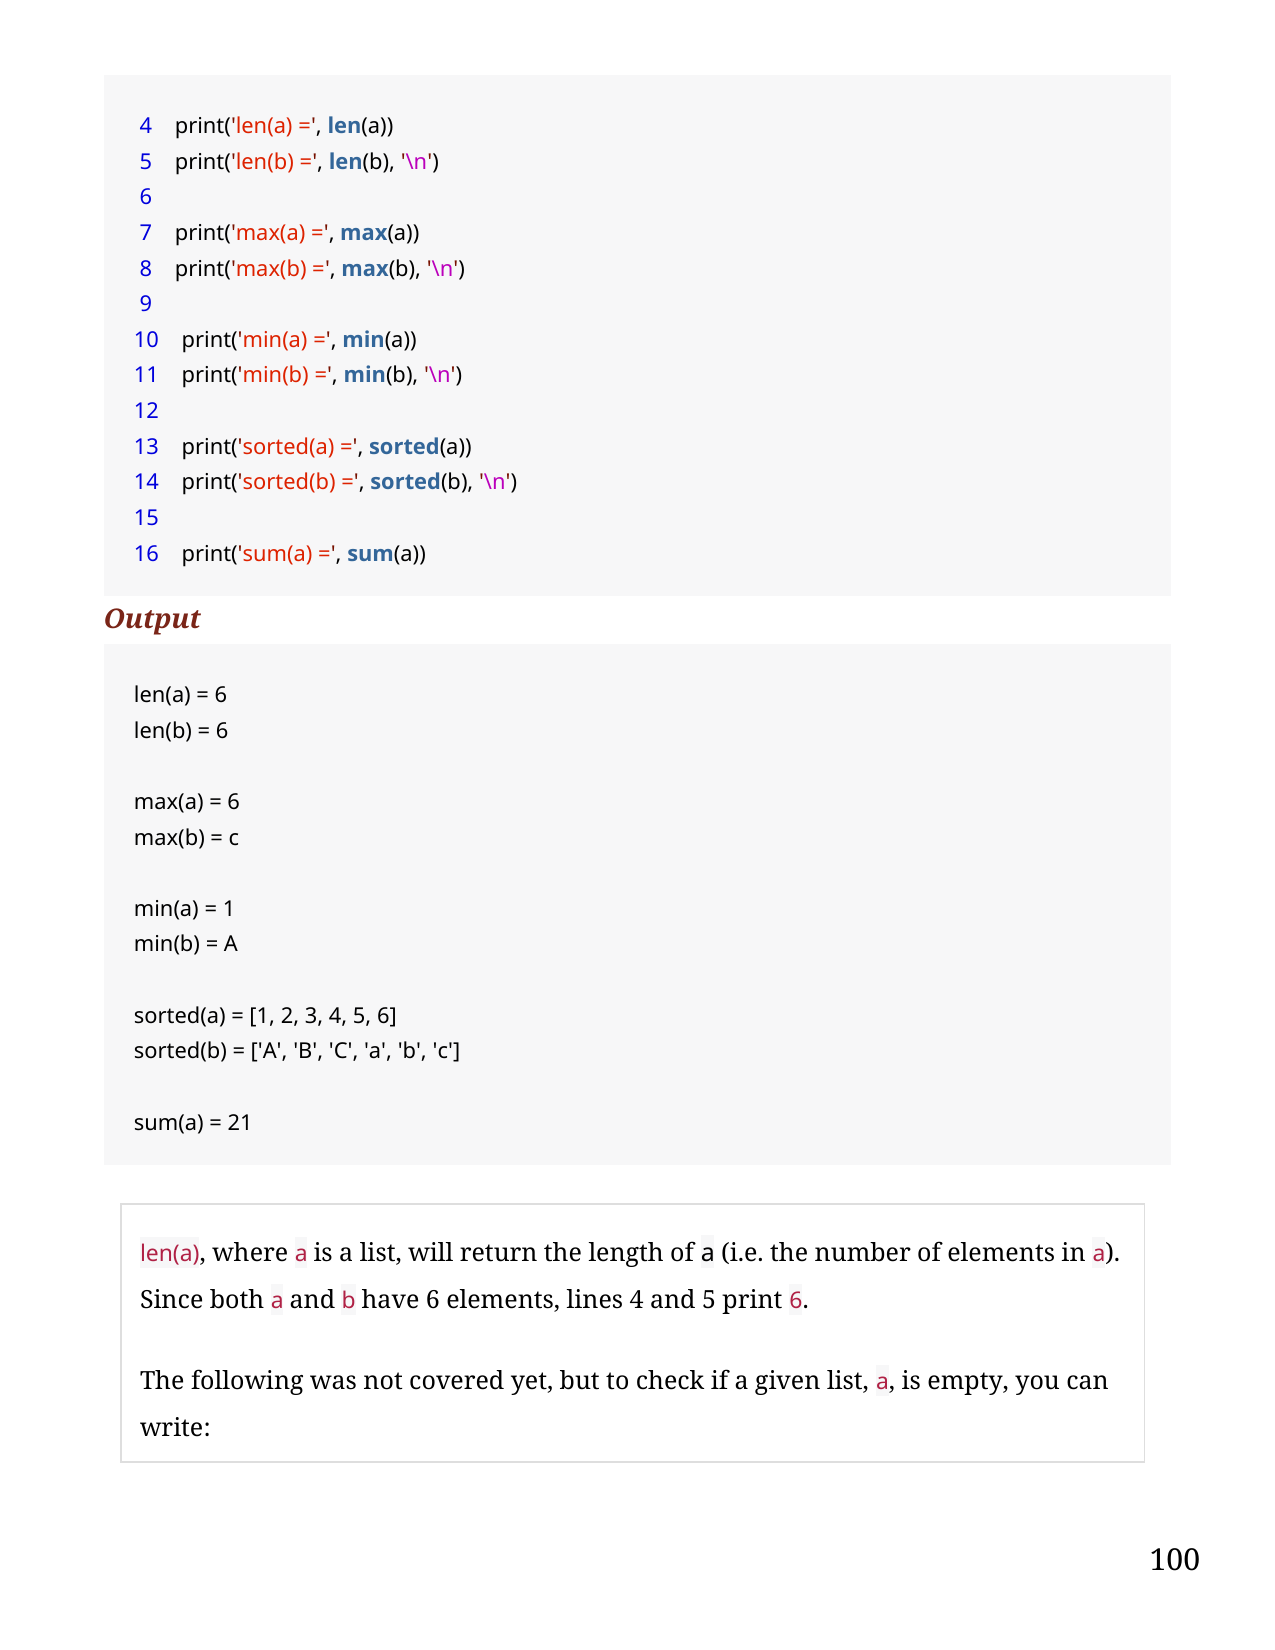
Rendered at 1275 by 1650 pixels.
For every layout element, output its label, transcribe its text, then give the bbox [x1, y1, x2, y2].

list len(b) = 6 [104, 709, 1171, 744]
list 15 [104, 496, 1171, 532]
list len(a) = 6 [104, 644, 1171, 709]
list 9 [104, 282, 1171, 318]
list sum(a) = 21 [104, 1101, 1171, 1165]
list min(a) = 1 [104, 887, 1171, 922]
list 6 [104, 175, 1171, 211]
list max(a) = 6 [104, 780, 1171, 816]
list sorted(b) = ['A', 'B', 'C', 'a', 'b', 'c'] [104, 1029, 1171, 1065]
list 5 print('len(b) =', len(b), '\n') [104, 140, 1171, 175]
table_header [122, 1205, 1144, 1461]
list 4 print('len(a) =', len(a)) [104, 75, 1171, 140]
list 10 print('min(a) =', min(a)) [104, 318, 1171, 353]
list 14 print('sorted(b) =', sorted(b), '\n') [104, 460, 1171, 496]
list 12 [104, 389, 1171, 425]
list 16 print('sum(a) =', sum(a)) [104, 532, 1171, 596]
list 11 print('min(b) =', min(b), '\n') [104, 353, 1171, 389]
list 7 print('max(a) =', max(a)) [104, 211, 1171, 247]
list max(b) = c [104, 816, 1171, 851]
list 8 print('max(b) =', max(b), '\n') [104, 247, 1171, 282]
list 13 print('sorted(a) =', sorted(a)) [104, 425, 1171, 460]
list min(b) = A [104, 922, 1171, 958]
list sorted(a) = [1, 2, 3, 4, 5, 6] [104, 994, 1171, 1029]
title Output [103, 596, 1172, 636]
